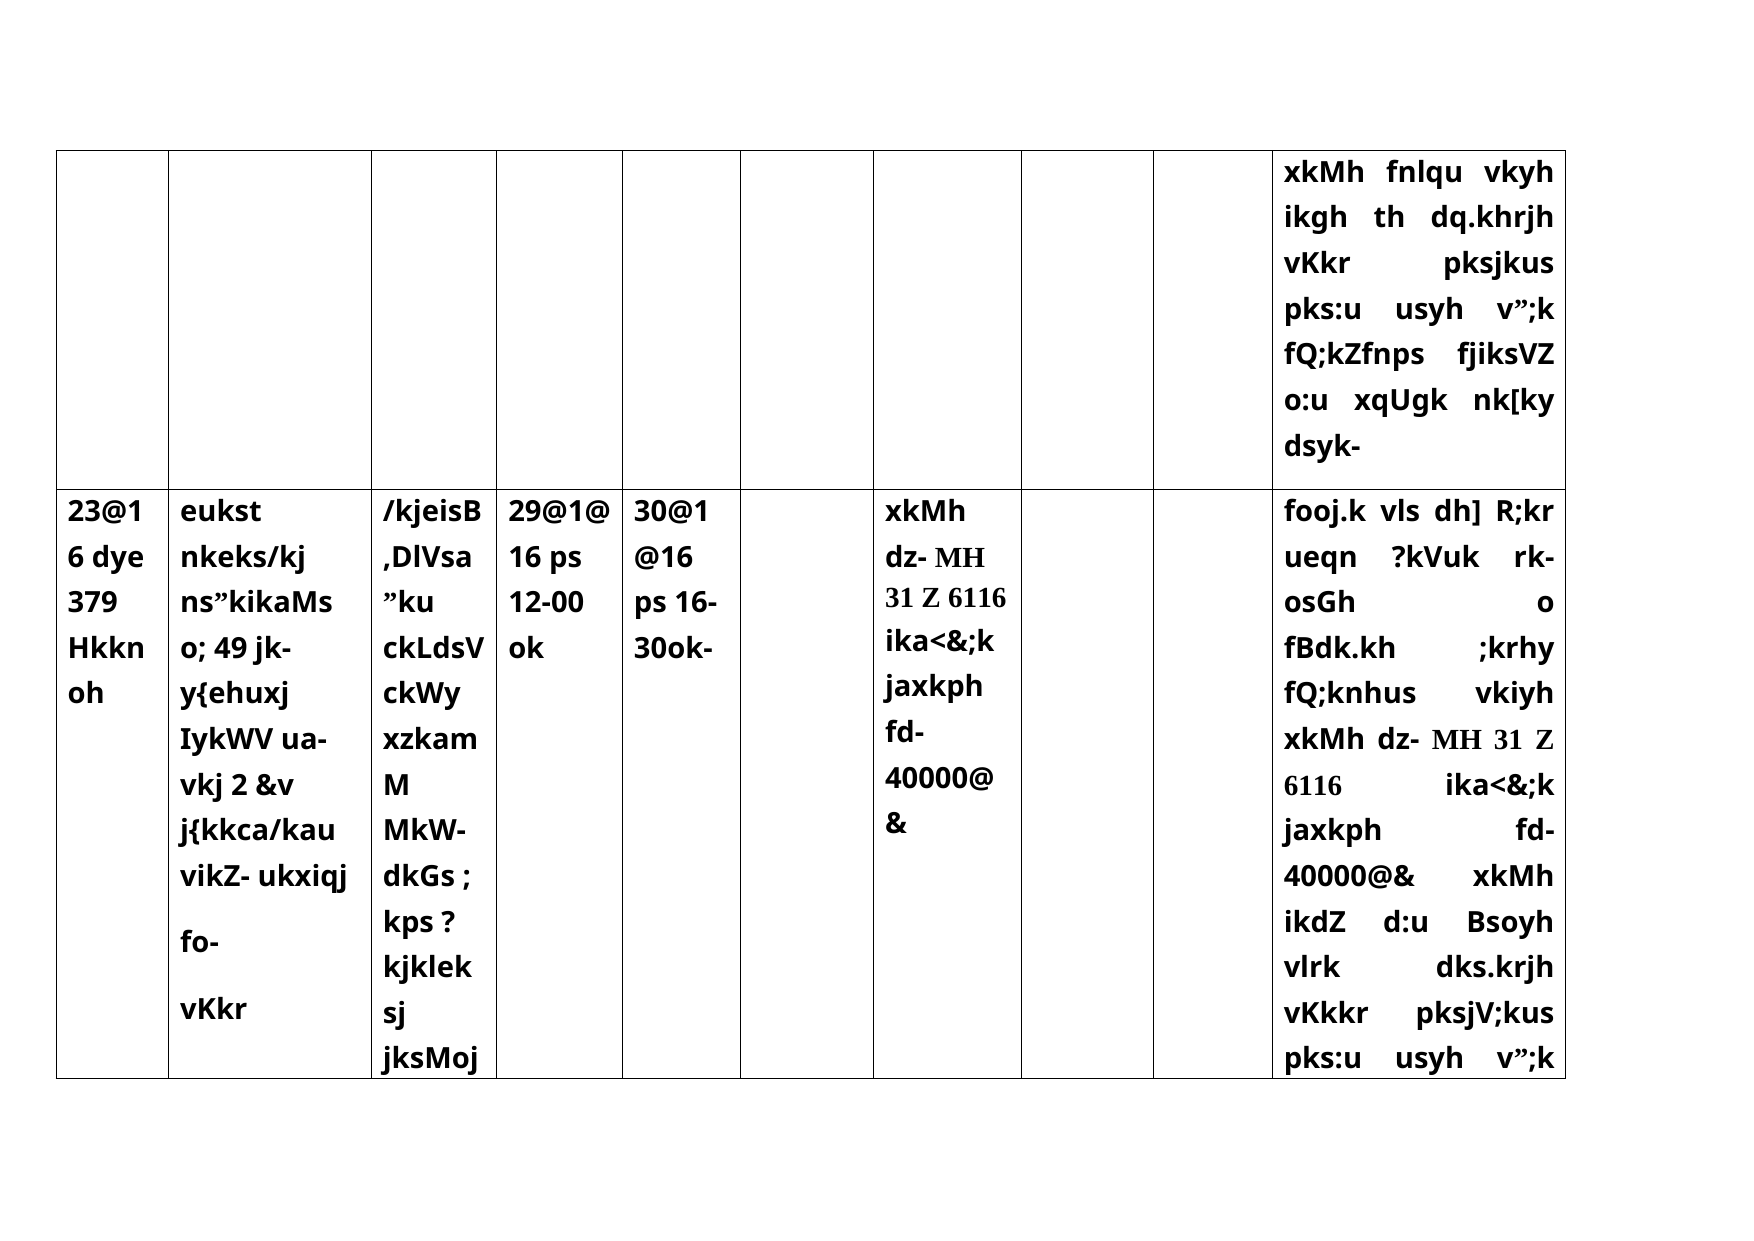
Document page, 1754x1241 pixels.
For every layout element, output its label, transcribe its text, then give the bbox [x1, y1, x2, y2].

table_cell [1022, 490, 1153, 1077]
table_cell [1273, 151, 1565, 489]
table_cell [623, 151, 740, 489]
table_cell [1022, 151, 1153, 489]
table_cell [741, 490, 873, 1077]
table_cell [741, 151, 873, 489]
table_cell 29@1@16 ps 12-00 ok [497, 490, 622, 1077]
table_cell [169, 151, 371, 489]
table_cell [1154, 490, 1272, 1077]
table_cell [1154, 151, 1272, 489]
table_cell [57, 151, 168, 489]
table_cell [169, 490, 371, 1077]
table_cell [372, 490, 496, 1077]
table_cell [497, 151, 622, 489]
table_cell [874, 151, 1021, 489]
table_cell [874, 490, 1021, 1077]
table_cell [57, 490, 168, 1077]
table_cell 30@1@16 ps 16-30ok- [623, 490, 740, 1077]
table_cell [372, 151, 496, 489]
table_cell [1273, 490, 1565, 1077]
